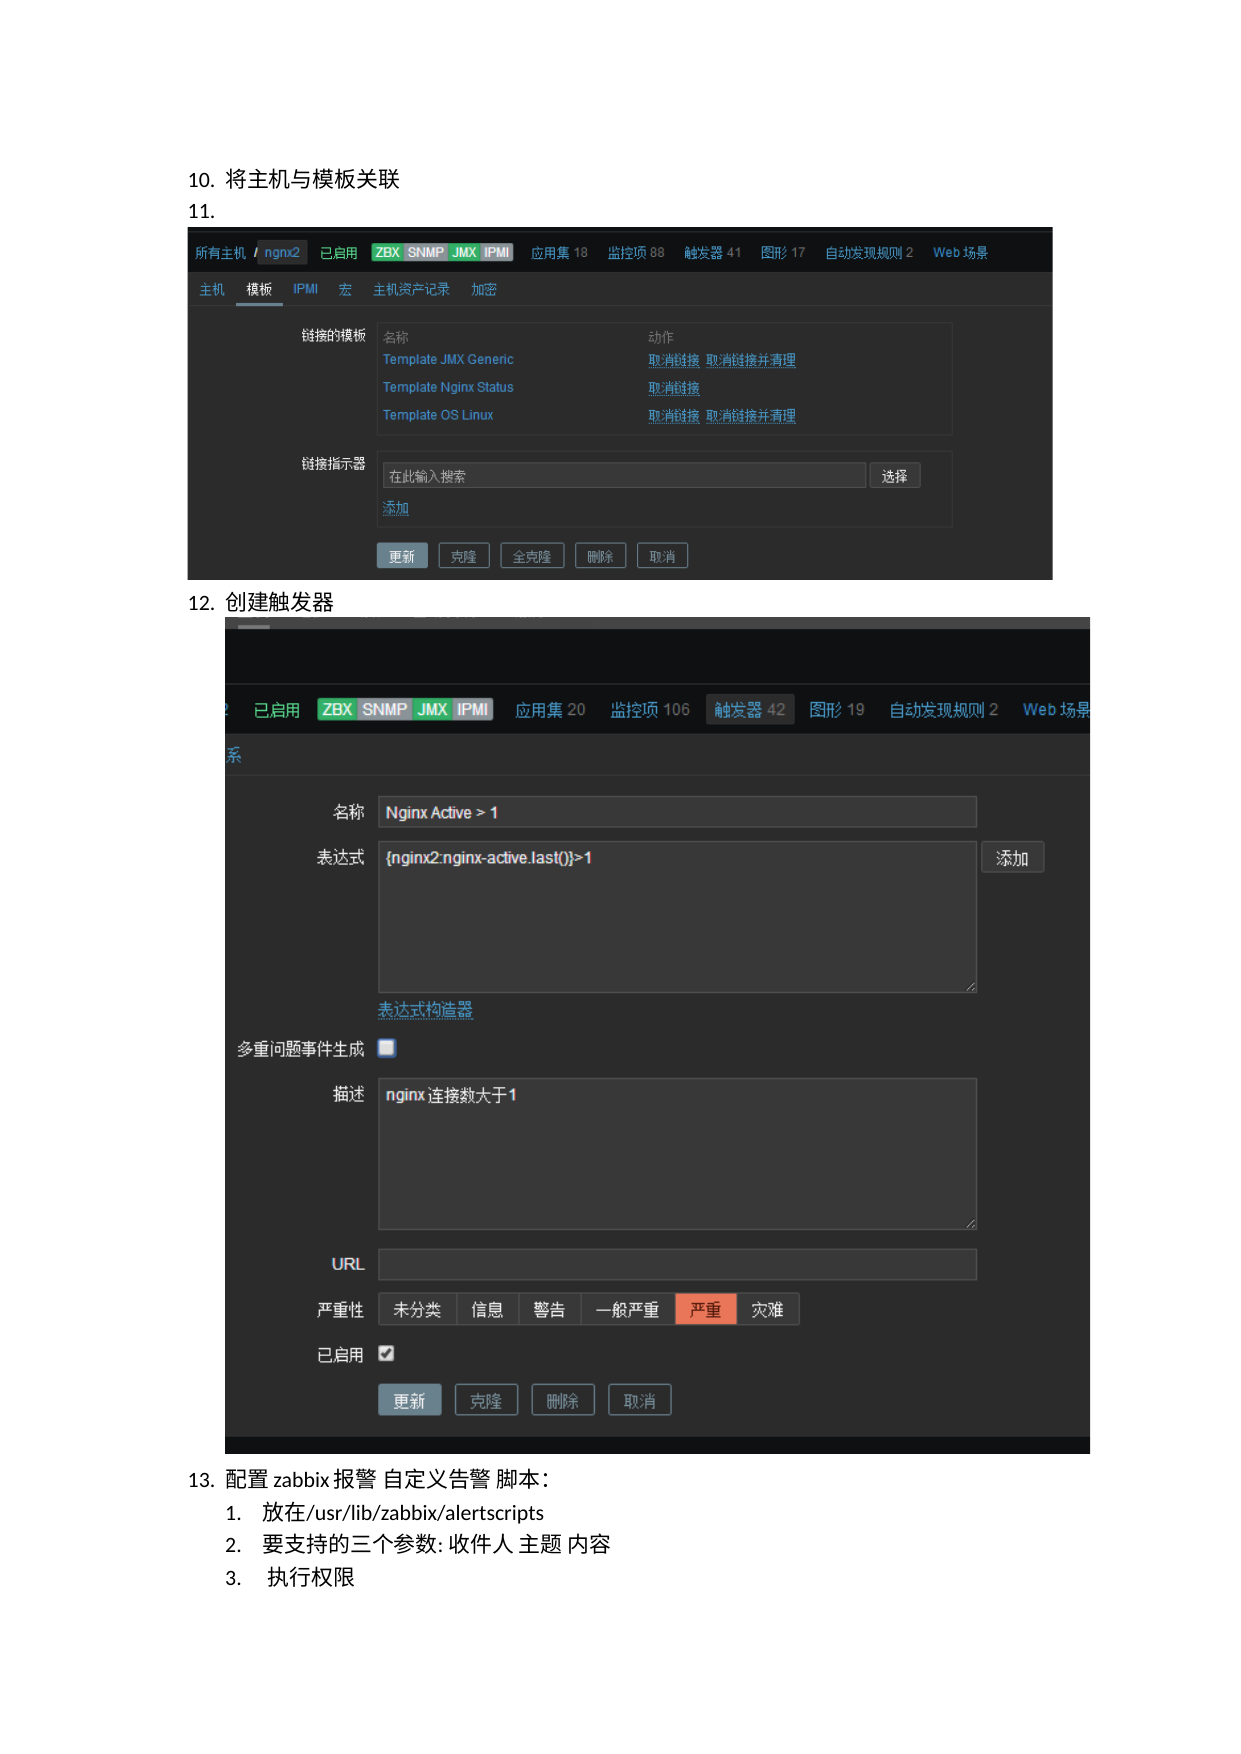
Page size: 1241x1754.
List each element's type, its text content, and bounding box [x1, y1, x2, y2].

picture [187, 227, 1053, 580]
list 创建触发器 [187, 584, 1053, 617]
list 配置zabbix报警 自定义告警 脚本： [187, 1462, 1053, 1494]
list 将主机与模板关联 [187, 162, 1053, 194]
list 放在/usr/lib/zabbix/alertscripts [225, 1494, 1053, 1527]
list 要支持的三个参数: 收件人 主题 内容 [225, 1527, 1053, 1559]
list 执行权限 [225, 1559, 1053, 1592]
picture [225, 617, 1091, 1454]
